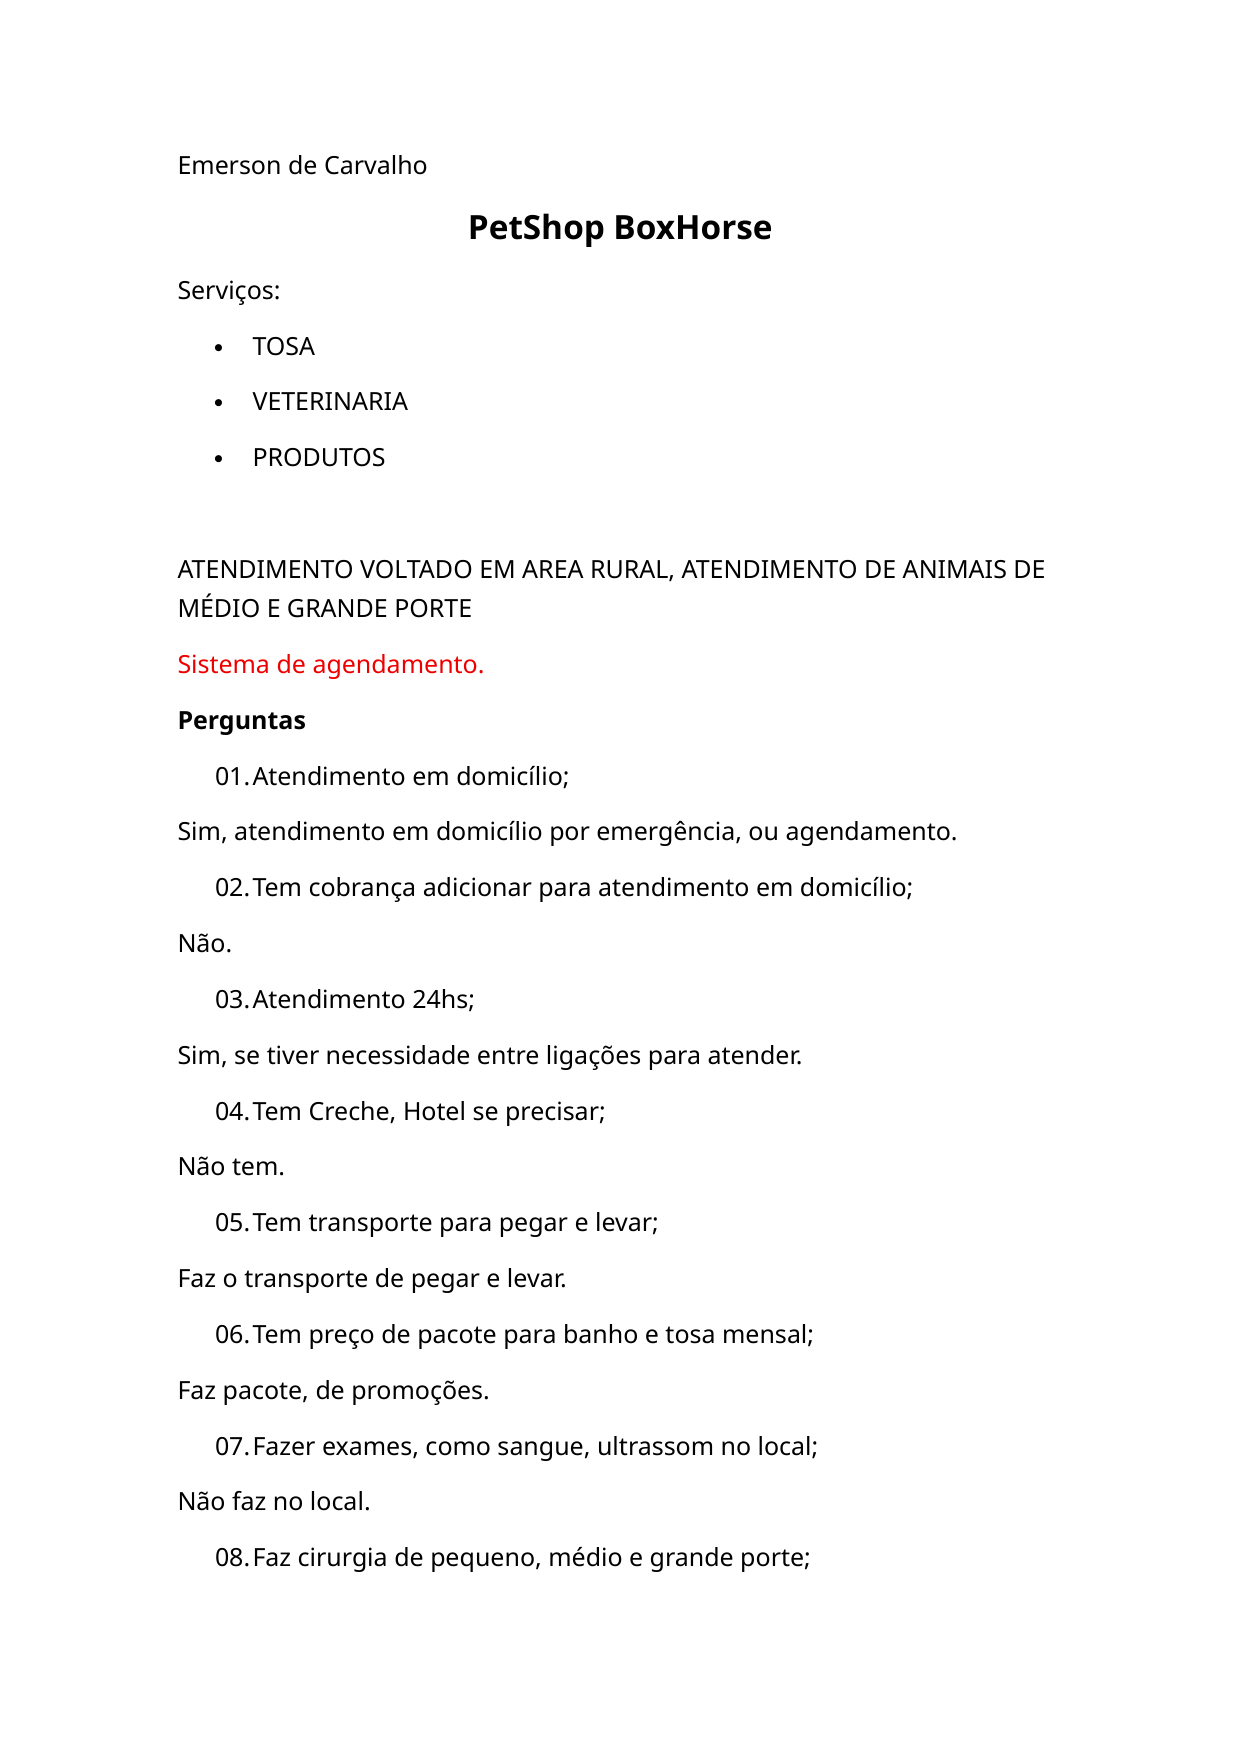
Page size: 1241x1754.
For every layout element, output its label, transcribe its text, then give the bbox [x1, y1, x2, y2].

text Não. [177, 926, 1063, 960]
list Fazer exames, como sangue, ultrassom no local; [215, 1428, 1063, 1462]
list VETERINARIA [215, 384, 1063, 418]
text Perguntas [177, 702, 1063, 736]
text Sim, se tiver necessidade entre ligações para atender. [177, 1037, 1063, 1071]
text PetShop BoxHorse [177, 203, 1063, 249]
text Emerson de Carvalho [177, 148, 1063, 182]
text Faz o transporte de pegar e levar. [177, 1261, 1063, 1295]
text ATENDIMENTO VOLTADO EM AREA RURAL, ATENDIMENTO DE ANIMAIS DE MÉDIO E GRANDE PORTE [177, 551, 1063, 625]
list Atendimento 24hs; [215, 981, 1063, 1016]
list TOSA [215, 328, 1063, 362]
text Não faz no local. [177, 1484, 1063, 1518]
list PRODUTOS [215, 440, 1063, 474]
text Não tem. [177, 1149, 1063, 1183]
text Faz pacote, de promoções. [177, 1372, 1063, 1406]
list Atendimento em domicílio; [215, 758, 1063, 792]
list Tem preço de pacote para banho e tosa mensal; [215, 1316, 1063, 1351]
text Sistema de agendamento. [177, 646, 1063, 681]
list Faz cirurgia de pequeno, médio e grande porte; [215, 1540, 1063, 1574]
text Serviços: [177, 272, 1063, 306]
list Tem Creche, Hotel se precisar; [215, 1093, 1063, 1127]
text Sim, atendimento em domicílio por emergência, ou agendamento. [177, 814, 1063, 848]
list Tem cobrança adicionar para atendimento em domicílio; [215, 870, 1063, 904]
list Tem transporte para pegar e levar; [215, 1205, 1063, 1239]
